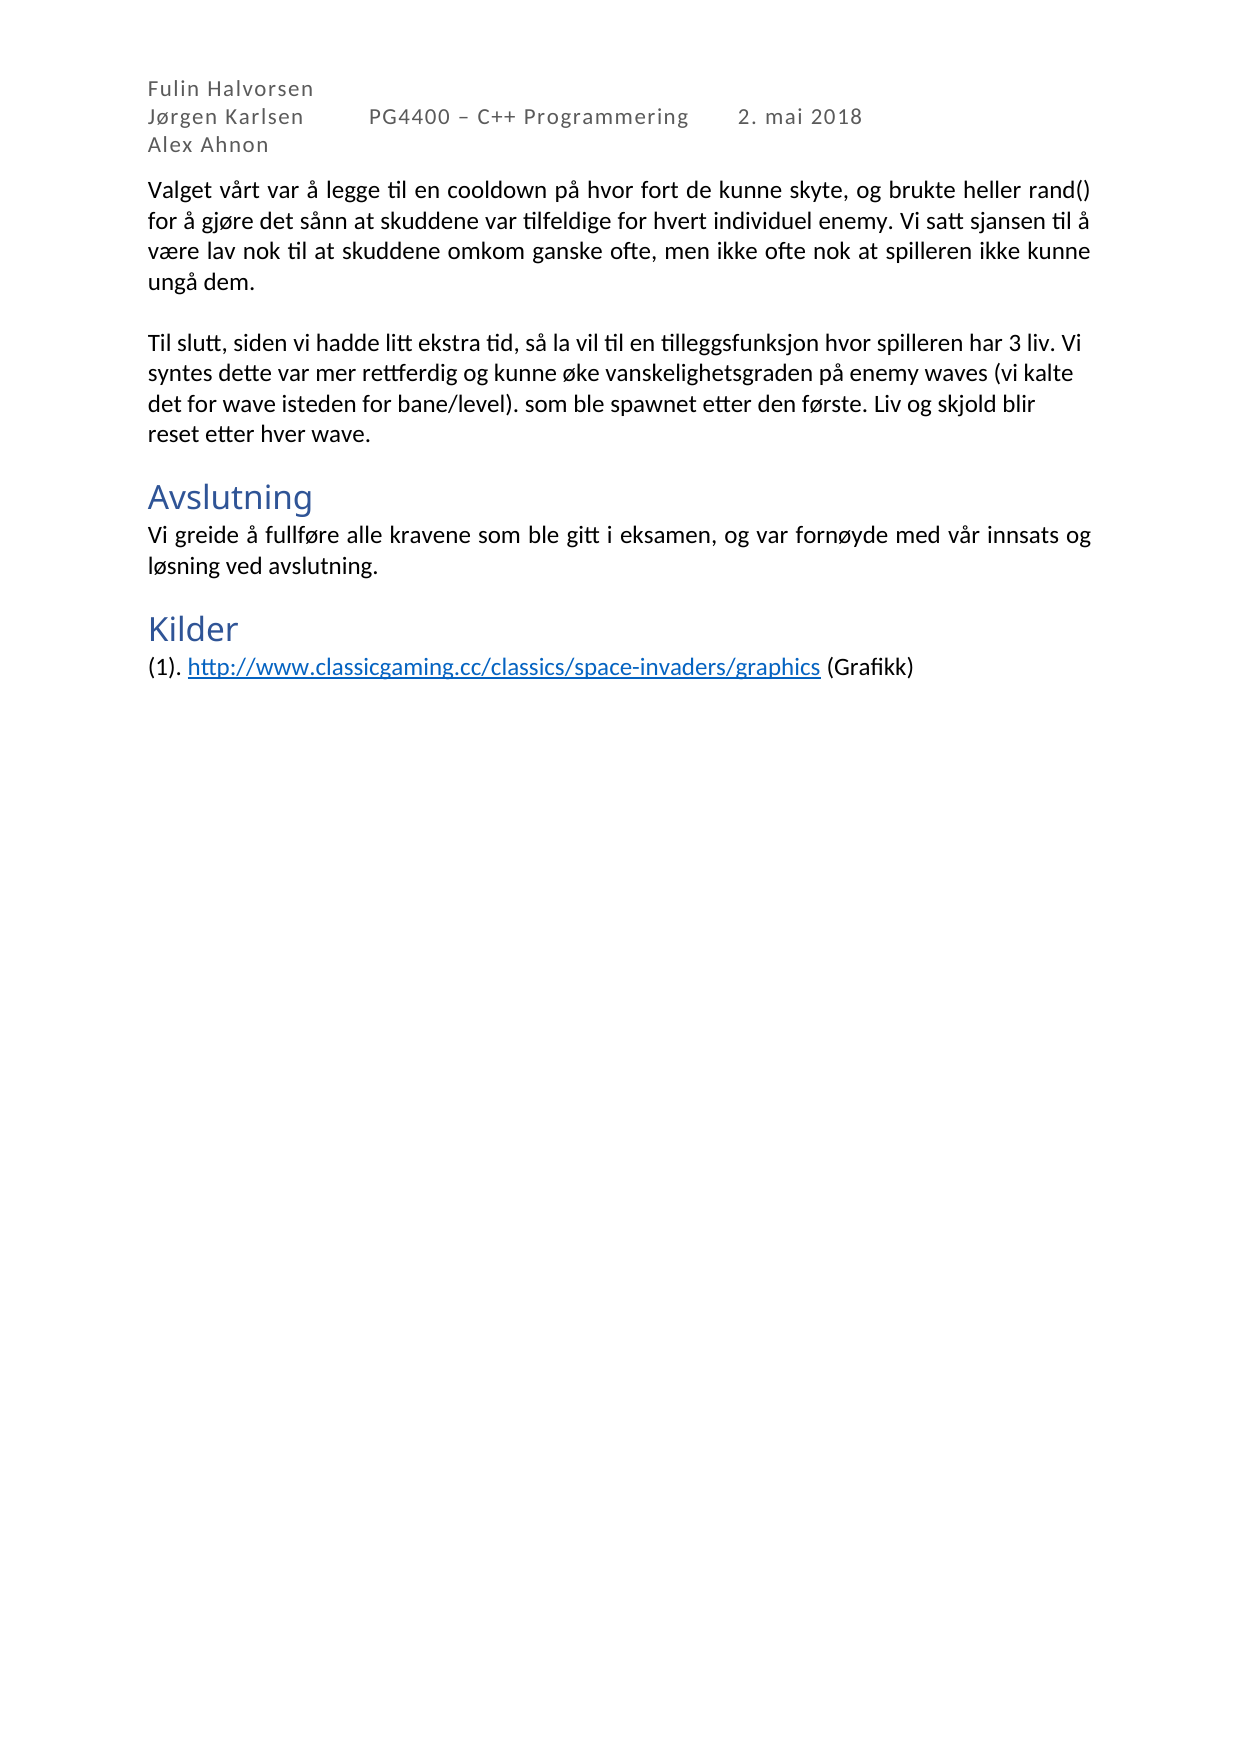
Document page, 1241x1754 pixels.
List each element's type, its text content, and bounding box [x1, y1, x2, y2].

text (1). http://www.classicgaming.cc/classics/space-invaders/graphics (Grafikk) [148, 651, 1093, 682]
subtitle Avslutning [148, 474, 1093, 519]
subtitle Kilder [148, 606, 1093, 651]
text Vi greide å fullføre alle kravene som ble gitt i eksamen, og var fornøyde med vår innsats og løsning ved avslutning. [148, 519, 1093, 581]
text Valget vårt var å legge til en cooldown på hvor fort de kunne skyte, og brukte heller rand() for å gjøre det sånn at skuddene var tilfeldige for hvert individuel enemy. Vi satt sjansen til å være lav nok til at skuddene omkom ganske ofte, men ikke ofte nok at spilleren ikke kunne ungå dem. [148, 174, 1093, 297]
text Til slutt, siden vi hadde litt ekstra tid, så la vil til en tilleggsfunksjon hvor spilleren har 3 liv. Vi syntes dette var mer rettferdig og kunne øke vanskelighetsgraden på enemy waves (vi kalte det for wave isteden for bane/level). som ble spawnet etter den første. Liv og skjold blir reset etter hver wave. [148, 327, 1093, 449]
